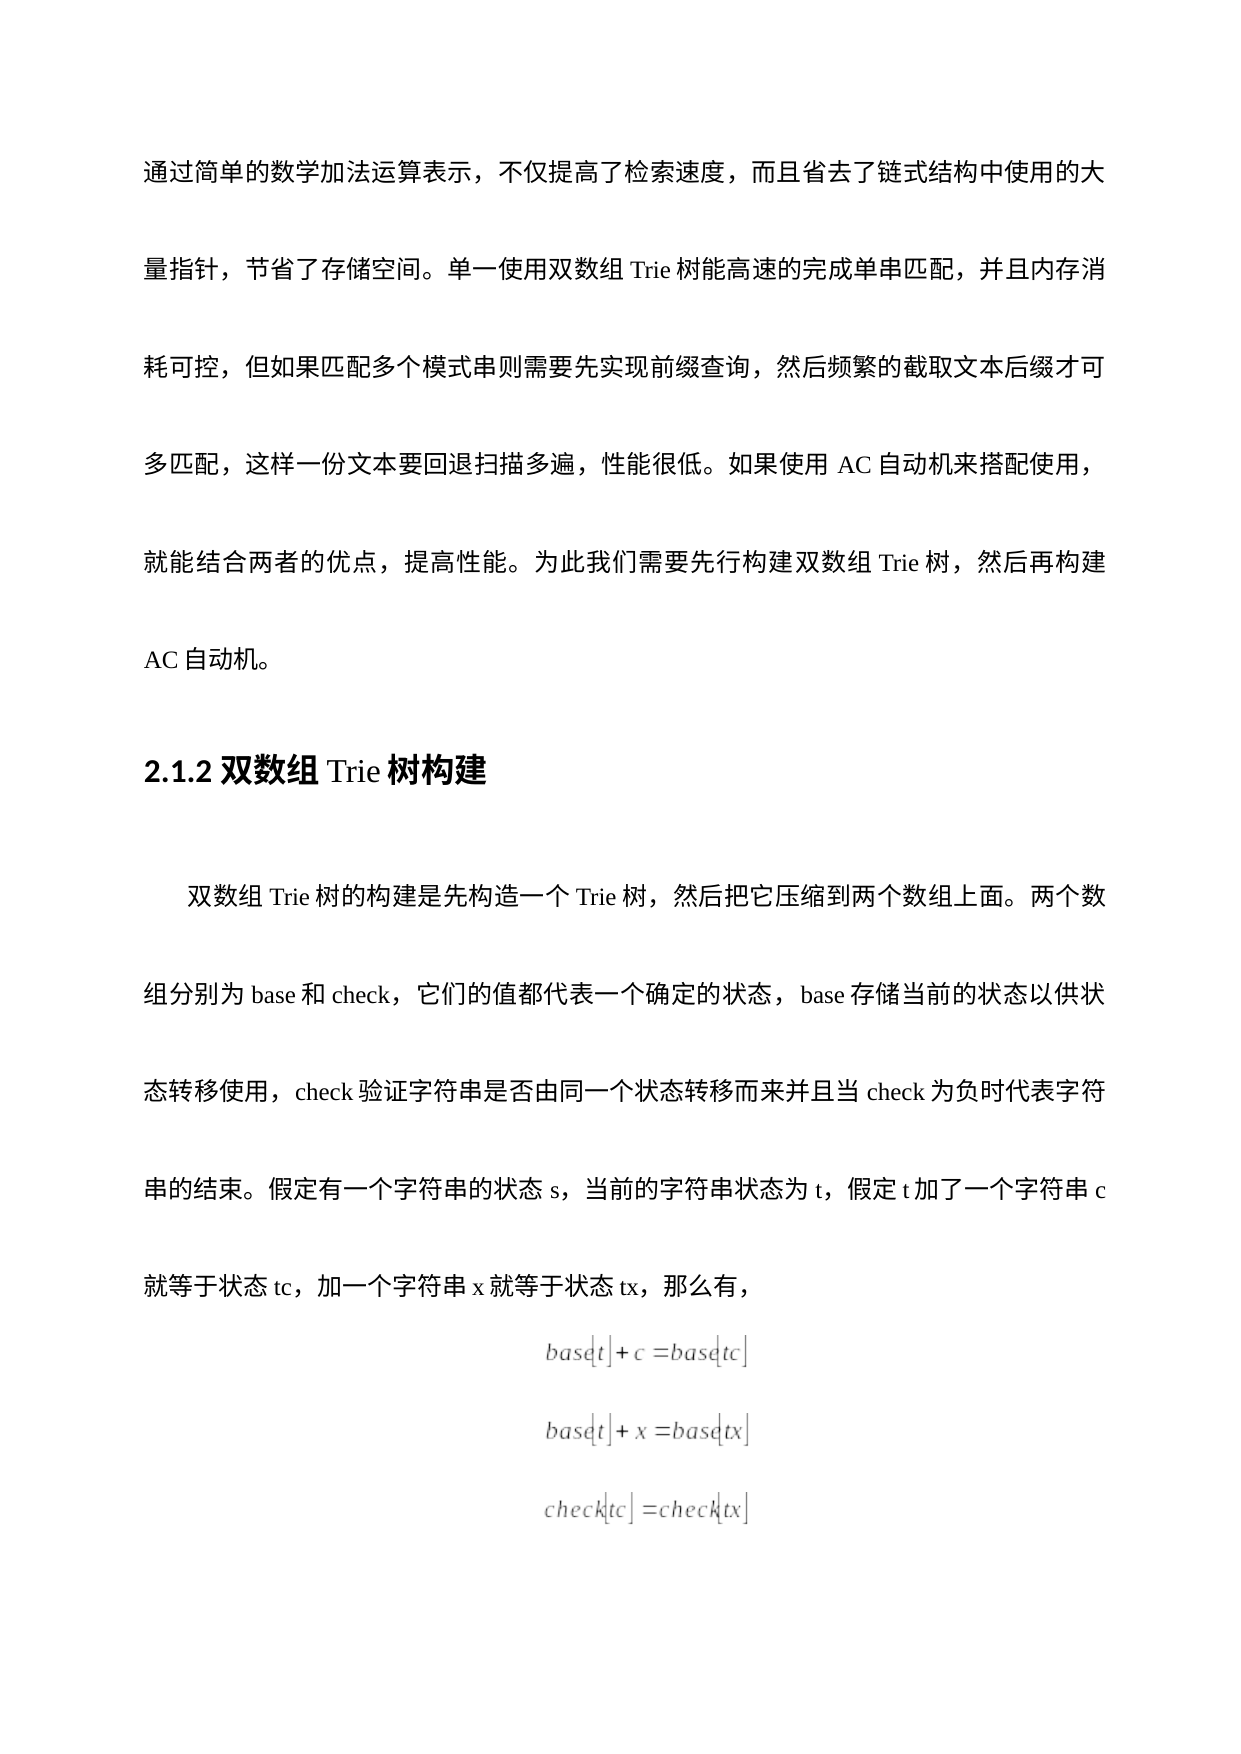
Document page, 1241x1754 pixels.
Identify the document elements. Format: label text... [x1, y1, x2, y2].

text 双数组Trie树的构建是先构造一个Trie树，然后把它压缩到两个数组上面。两个数组分别为base和check，它们的值都代表一个确定的状态，base存储当前的状态以供状态转移使用，check验证字符串是否由同一个状态转移而来并且当check为负时代表字符串的结束。假定有一个字符串的状态s，当前的字符串状态为t，假定t加了一个字符串c就等于状态tc，加一个字符串x就等于状态tx，那么有， [144, 862, 1106, 1317]
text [144, 138, 1106, 690]
subtitle 2.1.2 双数组Trie树构建 [144, 736, 1106, 801]
